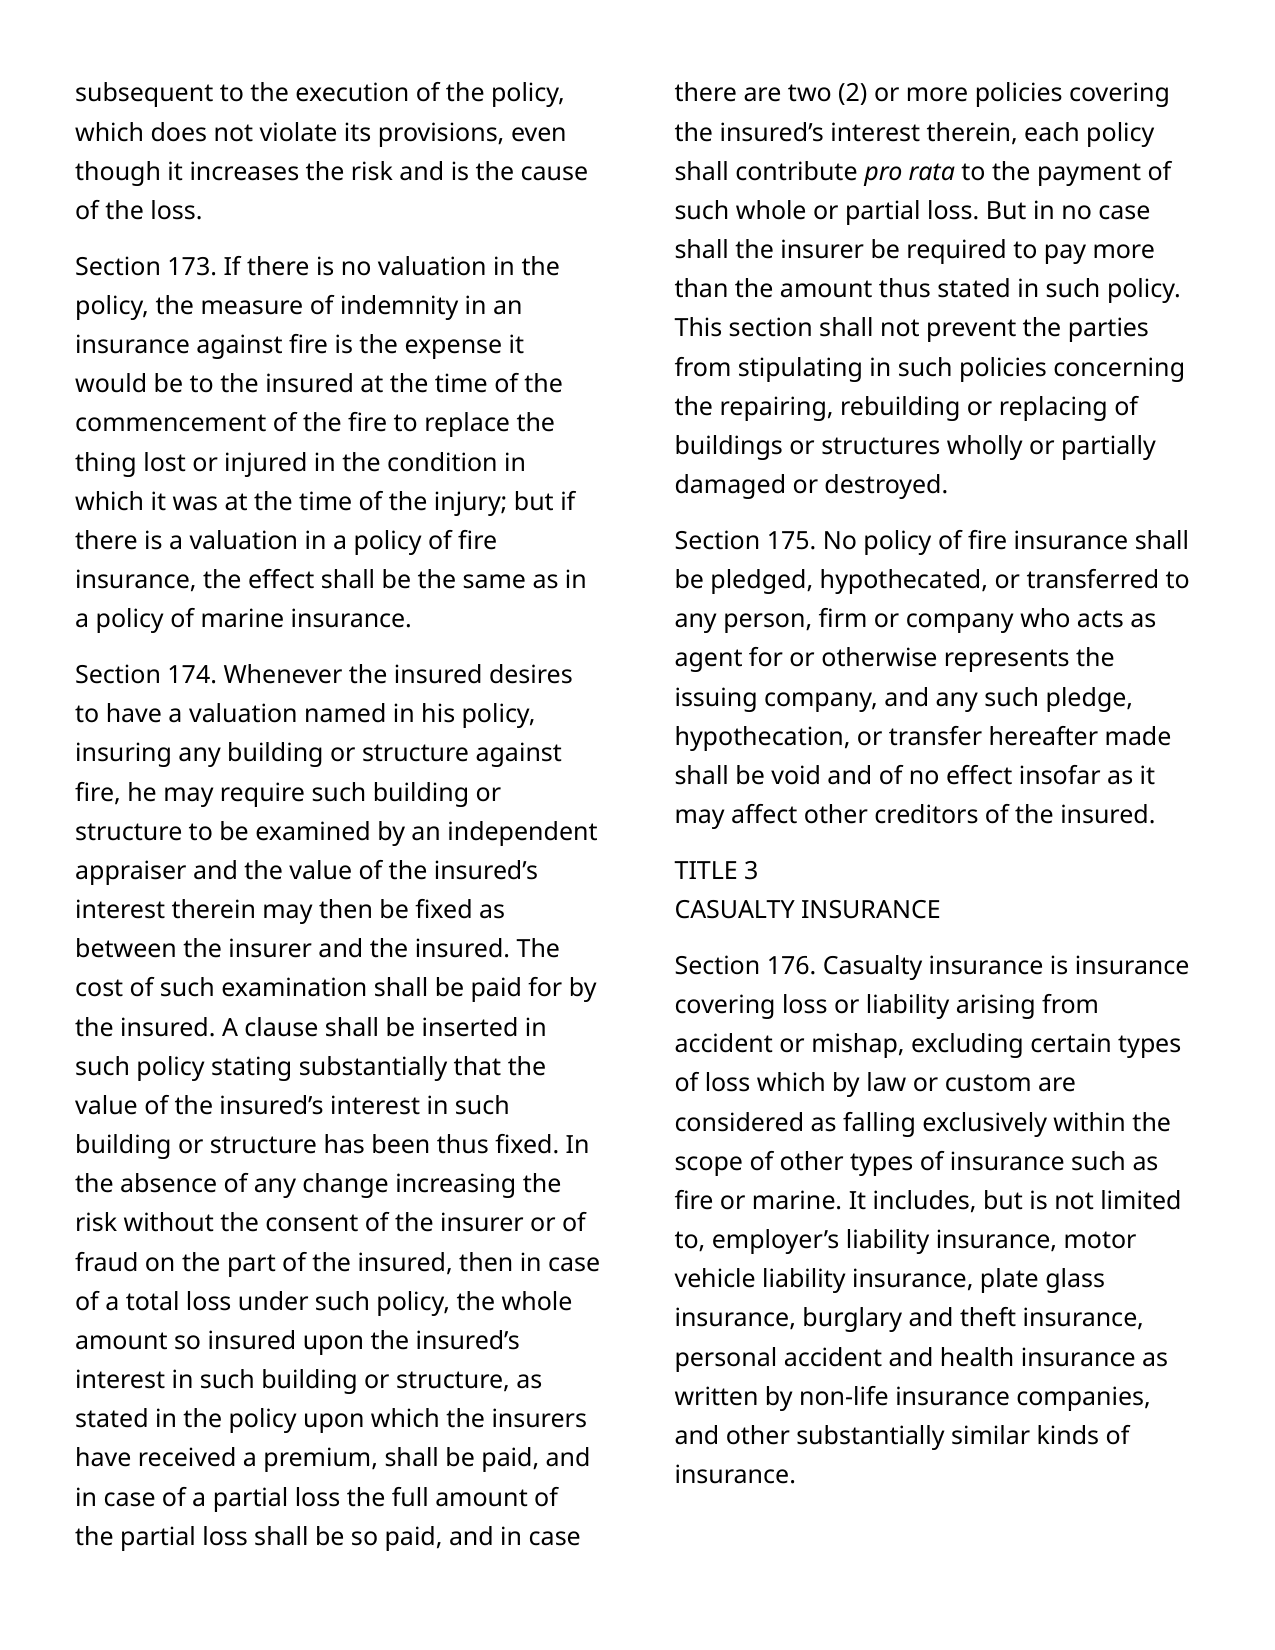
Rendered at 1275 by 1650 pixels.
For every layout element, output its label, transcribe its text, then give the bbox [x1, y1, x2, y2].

text Section 174. Whenever the insured desires to have a valuation named in his policy, insuring any building or structure against fire, he may require such building or structure to be examined by an independent appraiser and the value of the insured’s interest therein may then be fixed as between the insurer and the insured. The cost of such examination shall be paid for by the insured. A clause shall be inserted in such policy stating substantially that the value of the insured’s interest in such building or structure has been thus fixed. In the absence of any change increasing the risk without the consent of the insurer or of fraud on the part of the insured, then in case of a total loss under such policy, the whole amount so insured upon the insured’s interest in such building or structure, as stated in the policy upon which the insurers have received a premium, shall be paid, and in case of a partial loss the full amount of the partial loss shall be so paid, and in case there are two (2) or more policies covering the insured’s interest therein, each policy shall contribute pro rata to the payment of such whole or partial loss. But in no case shall the insurer be required to pay more than the amount thus stated in such policy. This section shall not prevent the parties from stipulating in such policies concerning the repairing, rebuilding or replacing of buildings or structures wholly or partially damaged or destroyed. [674, 75, 1200, 501]
text Section 176. Casualty insurance is insurance covering loss or liability arising from accident or mishap, excluding certain types of loss which by law or custom are considered as falling exclusively within the scope of other types of insurance such as fire or marine. It includes, but is not limited to, employer’s liability insurance, motor vehicle liability insurance, plate glass insurance, burglary and theft insurance, personal accident and health insurance as written by non-life insurance companies, and other substantially similar kinds of insurance. [674, 947, 1200, 1491]
text Section 175. No policy of fire insurance shall be pledged, hypothecated, or transferred to any person, firm or company who acts as agent for or otherwise represents the issuing company, and any such pledge, hypothecation, or transfer hereafter made shall be void and of no effect insofar as it may affect other creditors of the insured. [674, 522, 1200, 831]
text TITLE 3 CASUALTY INSURANCE [674, 852, 1200, 926]
text Section 173. If there is no valuation in the policy, the measure of indemnity in an insurance against fire is the expense it would be to the insured at the time of the commencement of the fire to replace the thing lost or injured in the condition in which it was at the time of the injury; but if there is a valuation in a policy of fire insurance, the effect shall be the same as in a policy of marine insurance. [75, 248, 601, 635]
text Section 174. Whenever the insured desires to have a valuation named in his policy, insuring any building or structure against fire, he may require such building or structure to be examined by an independent appraiser and the value of the insured’s interest therein may then be fixed as between the insurer and the insured. The cost of such examination shall be paid for by the insured. A clause shall be inserted in such policy stating substantially that the value of the insured’s interest in such building or structure has been thus fixed. In the absence of any change increasing the risk without the consent of the insurer or of fraud on the part of the insured, then in case of a total loss under such policy, the whole amount so insured upon the insured’s interest in such building or structure, as stated in the policy upon which the insurers have received a premium, shall be paid, and in case of a partial loss the full amount of the partial loss shall be so paid, and in case there are two (2) or more policies covering the insured’s interest therein, each policy shall contribute pro rata to the payment of such whole or partial loss. But in no case shall the insurer be required to pay more than the amount thus stated in such policy. This section shall not prevent the parties from stipulating in such policies concerning the repairing, rebuilding or replacing of buildings or structures wholly or partially damaged or destroyed. [75, 657, 601, 1552]
